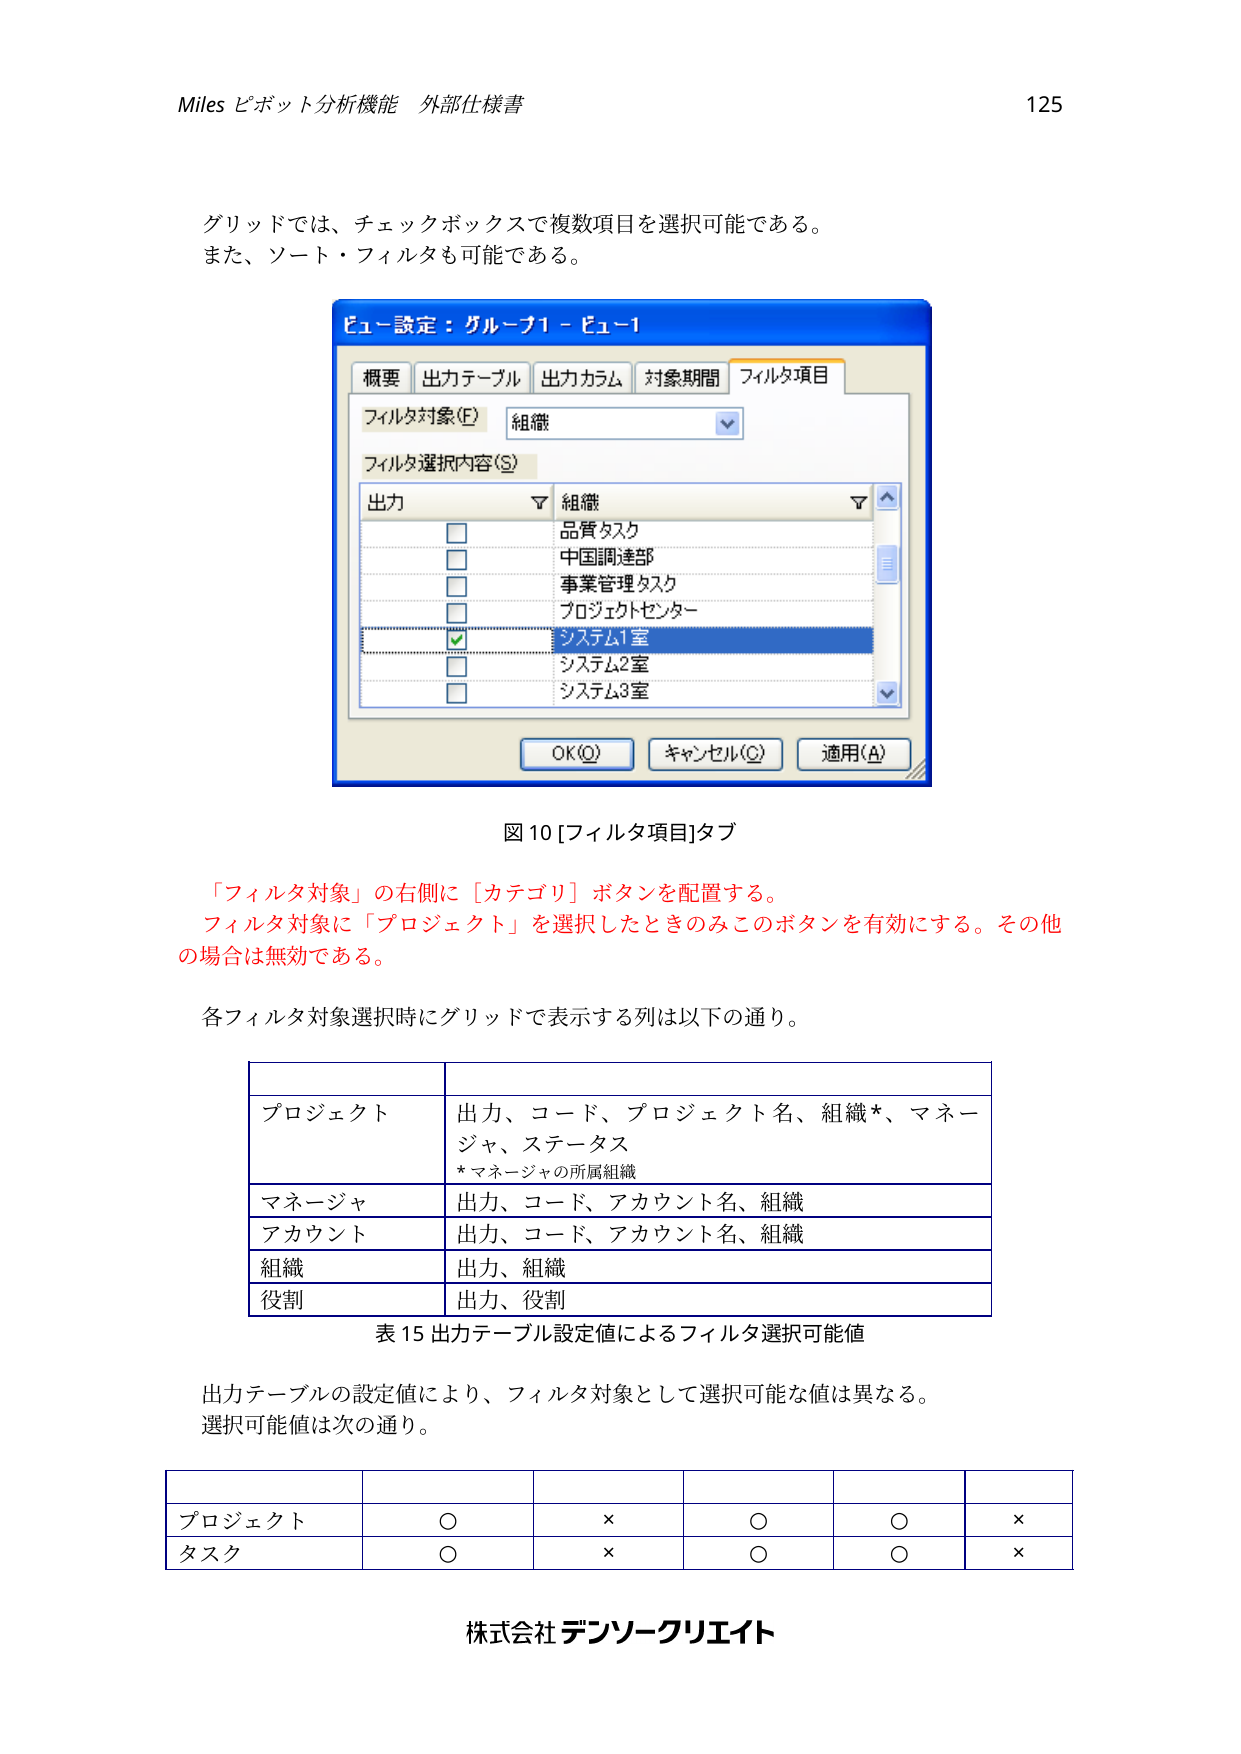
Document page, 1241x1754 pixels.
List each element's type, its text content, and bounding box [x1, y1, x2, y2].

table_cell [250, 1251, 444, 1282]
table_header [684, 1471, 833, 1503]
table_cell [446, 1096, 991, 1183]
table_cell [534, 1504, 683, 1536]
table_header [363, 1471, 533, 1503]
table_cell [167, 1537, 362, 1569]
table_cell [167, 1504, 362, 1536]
picture [466, 1620, 774, 1644]
text 出力テーブルの設定値により、フィルタ対象として選択可能な値は異なる。 [177, 1377, 1063, 1408]
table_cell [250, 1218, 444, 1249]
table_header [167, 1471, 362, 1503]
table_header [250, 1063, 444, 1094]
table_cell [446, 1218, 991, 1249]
text 選択可能値は次の通り。 [177, 1408, 1063, 1440]
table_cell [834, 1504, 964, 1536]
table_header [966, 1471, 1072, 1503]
text 各フィルタ対象選択時にグリッドで表示する列は以下の通り。 [177, 1000, 1063, 1032]
text 「フィルタ対象」の右側に［カテゴリ］ボタンを配置する。 [177, 876, 1063, 907]
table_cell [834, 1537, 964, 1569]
text また、ソート・フィルタも可能である。 [177, 238, 1063, 270]
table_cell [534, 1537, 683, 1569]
text グリッドでは、チェックボックスで複数項目を選択可能である。 [177, 207, 1063, 238]
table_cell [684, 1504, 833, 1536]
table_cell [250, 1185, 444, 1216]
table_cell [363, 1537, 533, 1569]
text 表15 出力テーブル設定値によるフィルタ選択可能値 [177, 1317, 1063, 1347]
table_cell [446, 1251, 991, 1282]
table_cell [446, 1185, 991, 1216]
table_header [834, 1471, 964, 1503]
text フィルタ対象に「プロジェクト」を選択したときのみこのボタンを有効にする。その他の場合は無効である。 [177, 907, 1063, 970]
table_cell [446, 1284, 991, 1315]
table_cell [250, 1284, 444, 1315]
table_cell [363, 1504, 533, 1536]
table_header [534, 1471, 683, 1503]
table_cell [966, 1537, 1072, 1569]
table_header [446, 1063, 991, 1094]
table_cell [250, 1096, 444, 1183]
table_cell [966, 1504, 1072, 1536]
picture [332, 299, 932, 787]
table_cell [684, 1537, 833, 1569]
text 図10 [フィルタ項目]タブ [177, 816, 1063, 846]
